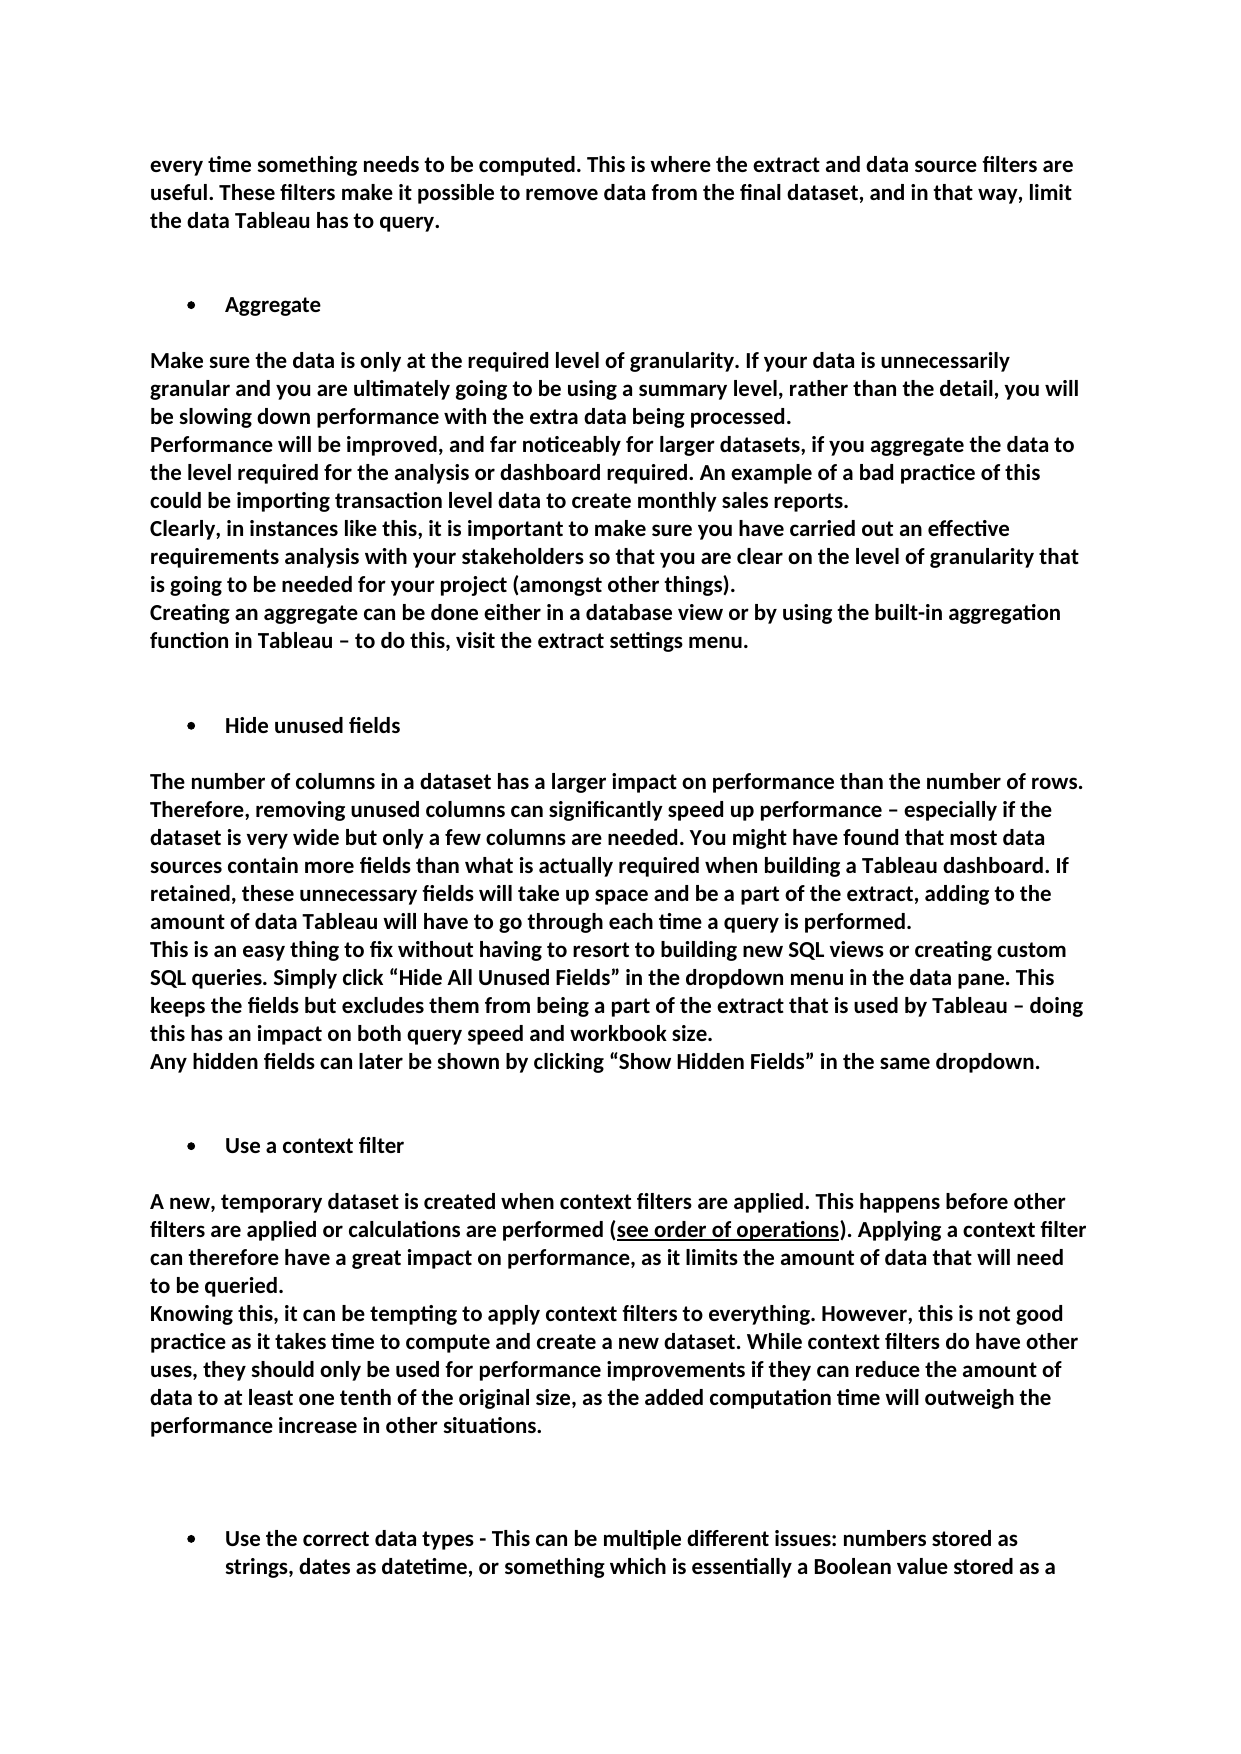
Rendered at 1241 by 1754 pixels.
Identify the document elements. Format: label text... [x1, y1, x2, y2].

text Make sure the data is only at the required level of granularity. If your data is unnecessarily granular and you are ultimately going to be using a summary level, rather than the detail, you will be slowing down performance with the extra data being processed. Performance will be improved, and far noticeably for larger datasets, if you aggregate the data to the level required for the analysis or dashboard required. An example of a bad practice of this could be importing transaction level data to create monthly sales reports. Clearly, in instances like this, it is important to make sure you have carried out an effective requirements analysis with your stakeholders so that you are clear on the level of granularity that is going to be needed for your project (amongst other things). Creating an aggregate can be done either in a database view or by using the built-in aggregation function in Tableau – to do this, visit the extract settings menu. [150, 346, 1090, 654]
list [187, 1524, 1090, 1580]
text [150, 150, 1090, 234]
list Use a context filter [187, 1131, 1090, 1159]
text The number of columns in a dataset has a larger impact on performance than the number of rows. Therefore, removing unused columns can significantly speed up performance – especially if the dataset is very wide but only a few columns are needed. You might have found that most data sources contain more fields than what is actually required when building a Tableau dashboard. If retained, these unnecessary fields will take up space and be a part of the extract, adding to the amount of data Tableau will have to go through each time a query is performed. This is an easy thing to fix without having to resort to building new SQL views or creating custom SQL queries. Simply click “Hide All Unused Fields” in the dropdown menu in the data pane. This keeps the fields but excludes them from being a part of the extract that is used by Tableau – doing this has an impact on both query speed and workbook size. Any hidden fields can later be shown by clicking “Show Hidden Fields” in the same dropdown. [150, 767, 1090, 1075]
text A new, temporary dataset is created when context filters are applied. This happens before other filters are applied or calculations are performed (see order of operations). Applying a context filter can therefore have a great impact on performance, as it limits the amount of data that will need to be queried. Knowing this, it can be tempting to apply context filters to everything. However, this is not good practice as it takes time to compute and create a new dataset. While context filters do have other uses, they should only be used for performance improvements if they can reduce the amount of data to at least one tenth of the original size, as the added computation time will outweigh the performance increase in other situations. [150, 1187, 1090, 1439]
list Hide unused fields [187, 711, 1090, 739]
list Aggregate [187, 290, 1090, 318]
